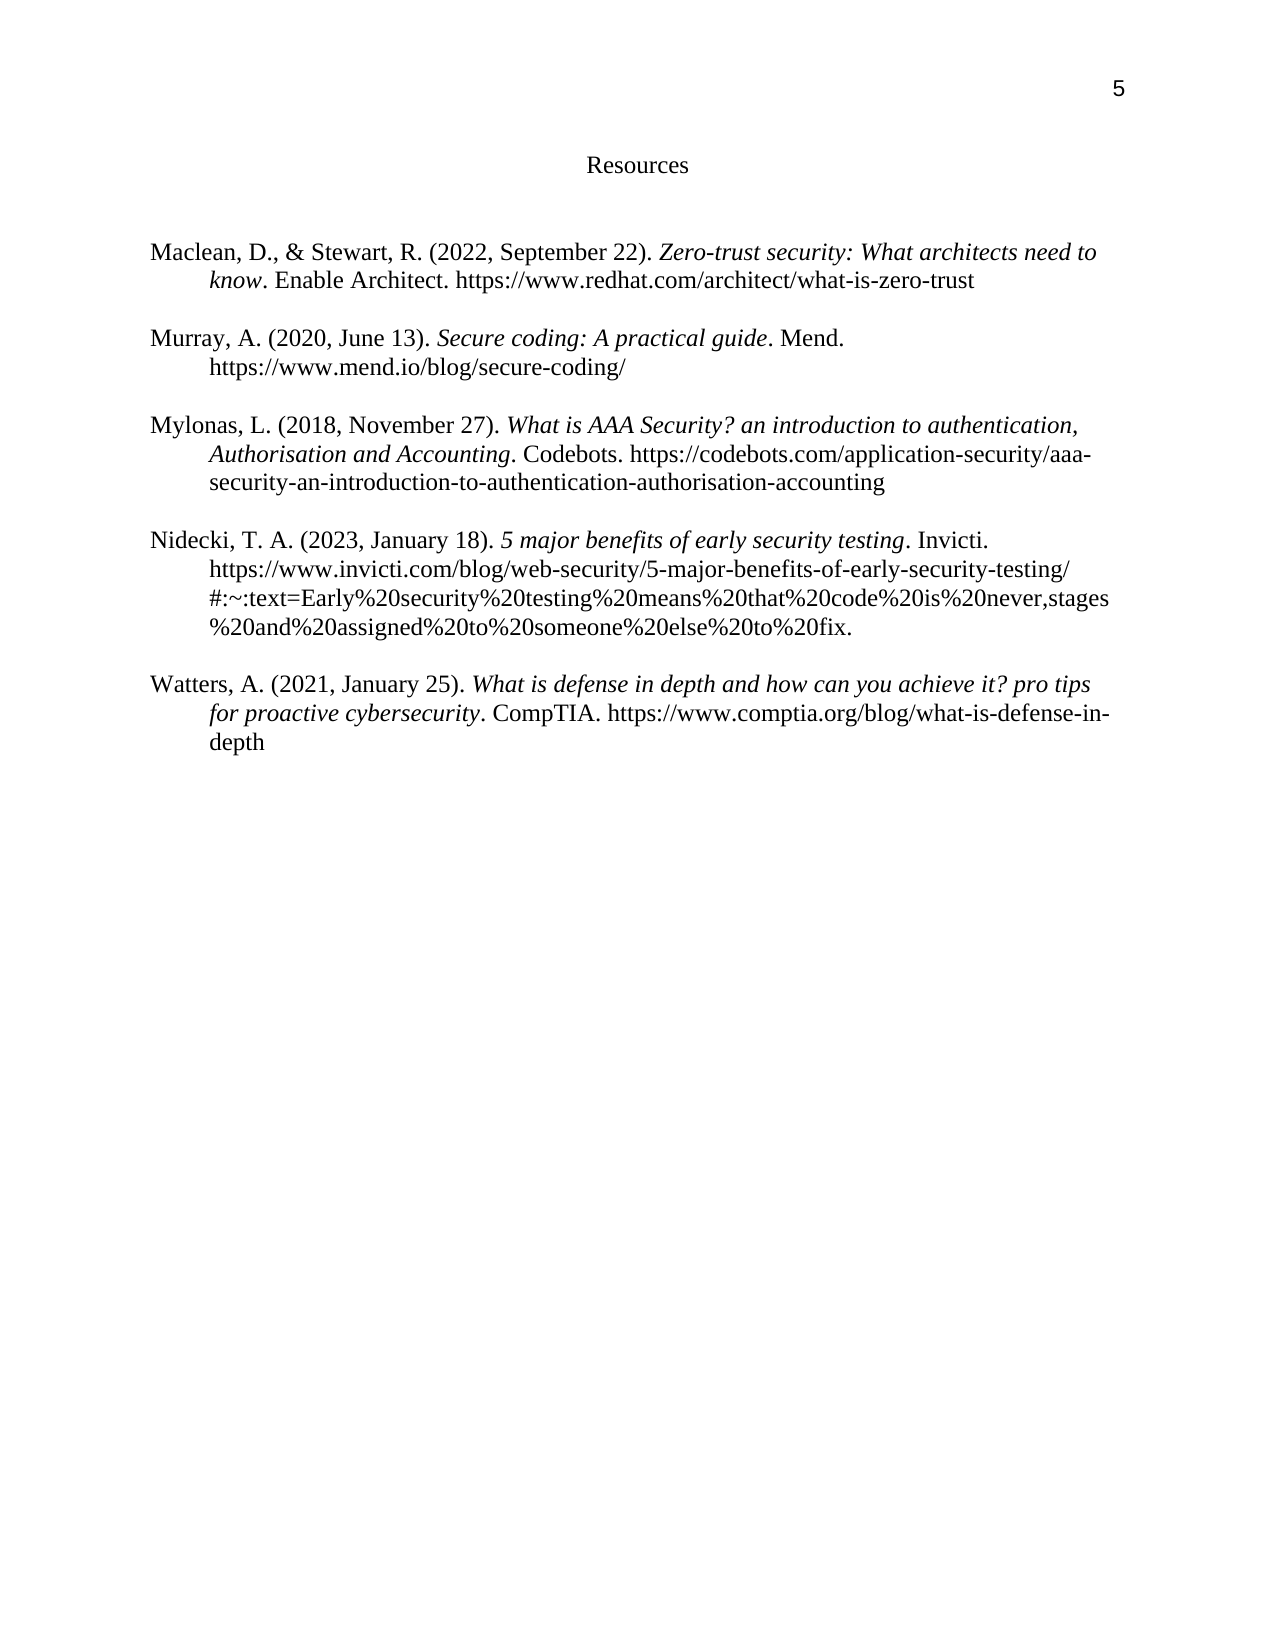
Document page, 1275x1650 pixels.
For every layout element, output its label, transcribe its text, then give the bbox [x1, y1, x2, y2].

text Nidecki, T. A. (2023, January 18). 5 major benefits of early security testing. Invicti. https://www.invicti.com/blog/web-security/5-major-benefits-of-early-security-testing/#:~:text=Early%20security%20testing%20means%20that%20code%20is%20never,stages%20and%20assigned%20to%20someone%20else%20to%20fix. [150, 525, 1125, 640]
text Watters, A. (2021, January 25). What is defense in depth and how can you achieve it? pro tips for proactive cybersecurity. CompTIA. https://www.comptia.org/blog/what-is-defense-in-depth [150, 669, 1125, 756]
text Murray, A. (2020, June 13). Secure coding: A practical guide. Mend. https://www.mend.io/blog/secure-coding/ [150, 323, 1125, 381]
text Maclean, D., & Stewart, R. (2022, September 22). Zero-trust security: What architects need to know. Enable Architect. https://www.redhat.com/architect/what-is-zero-trust [150, 237, 1125, 294]
text Resources [150, 150, 1125, 179]
text Mylonas, L. (2018, November 27). What is AAA Security? an introduction to authentication, Authorisation and Accounting. Codebots. https://codebots.com/application-security/aaa-security-an-introduction-to-authentication-authorisation-accounting [150, 410, 1125, 496]
